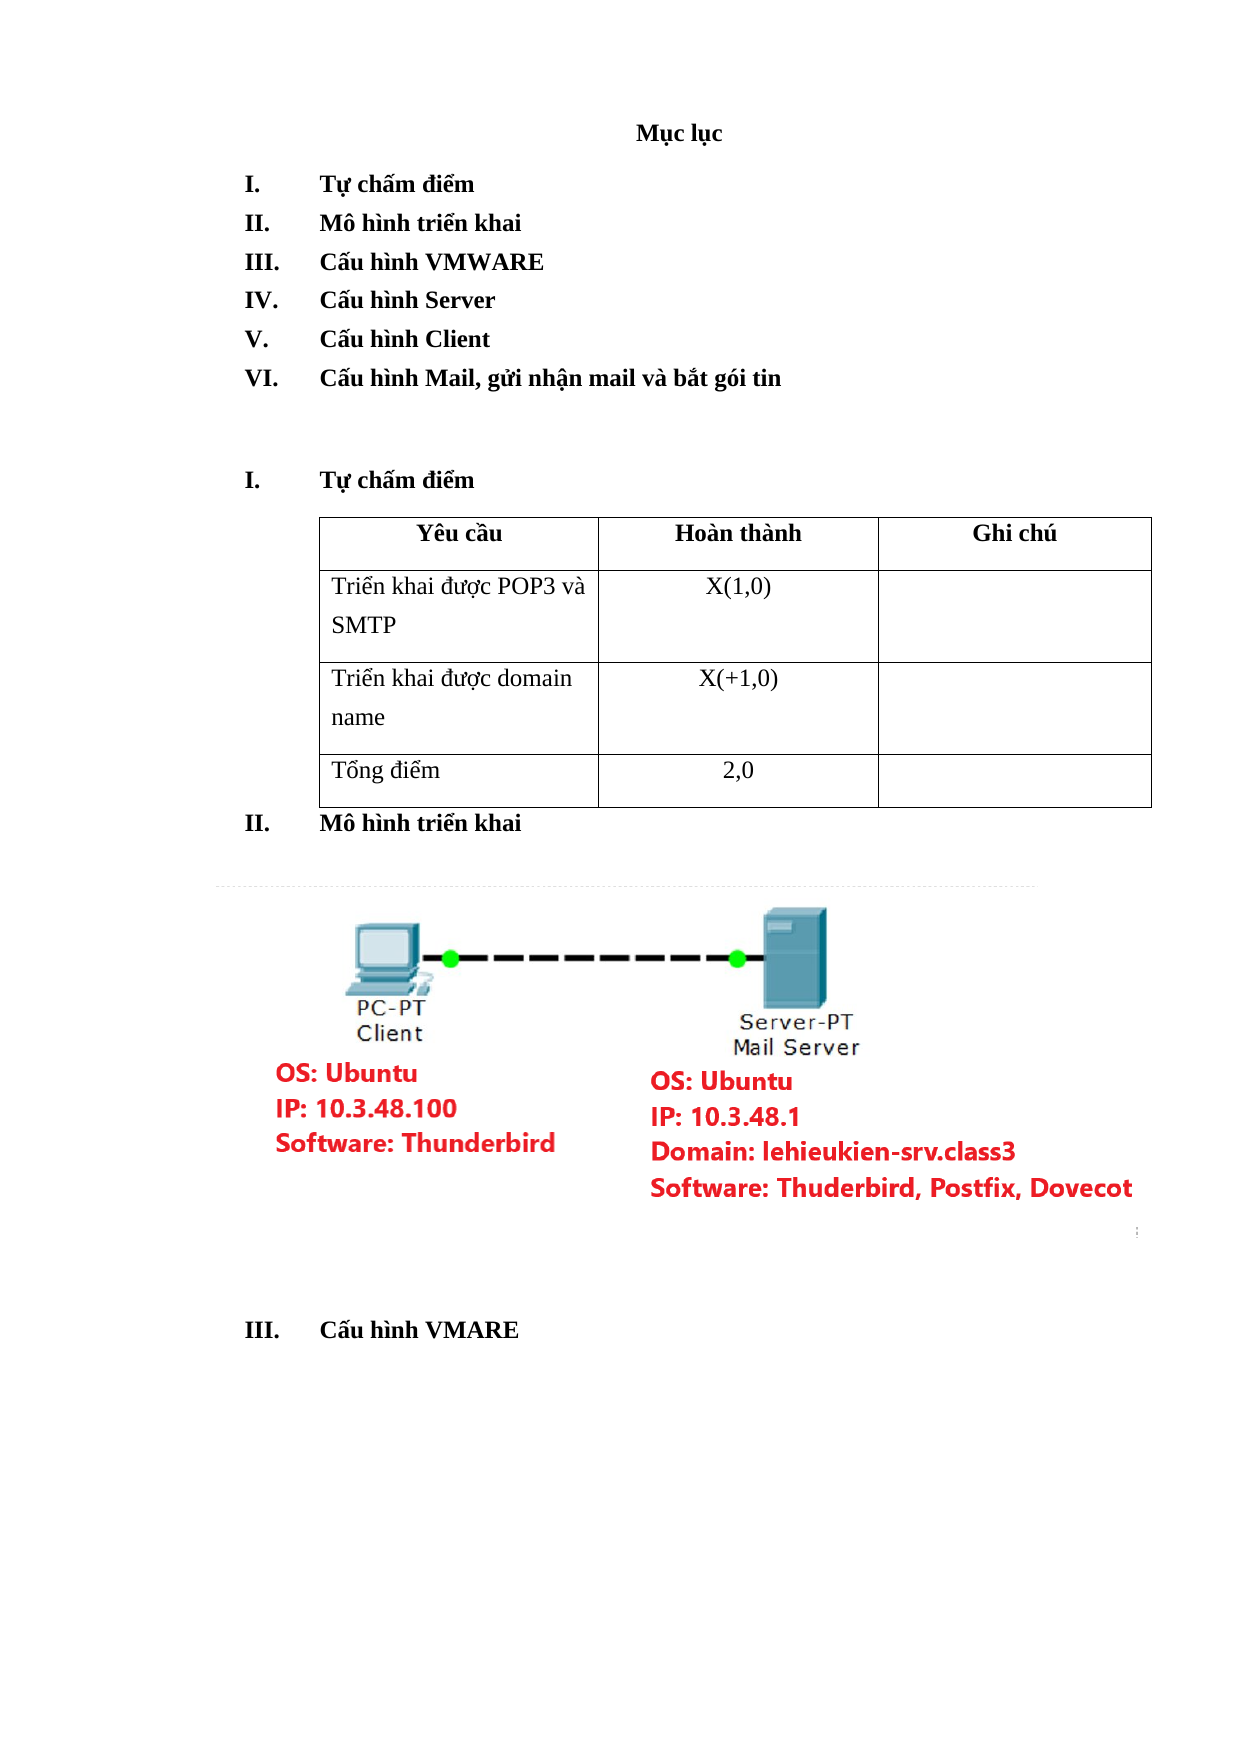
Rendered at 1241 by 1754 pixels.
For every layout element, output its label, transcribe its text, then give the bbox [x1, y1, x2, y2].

table_cell Triển khai được POP3 và SMTP [320, 571, 598, 662]
picture [206, 859, 1152, 1292]
list Tự chấm điểm [244, 169, 1152, 198]
list Mô hình triển khai [244, 808, 1152, 837]
table_cell Tổng điểm [320, 755, 598, 807]
list Cấu hình Client [244, 324, 1152, 353]
text Mục lục [207, 118, 1152, 147]
list Cấu hình VMARE [244, 1315, 1152, 1343]
table_cell [879, 663, 1151, 754]
list Tự chấm điểm [244, 466, 1152, 494]
table_header Hoàn thành [599, 518, 878, 570]
list Cấu hình Mail, gửi nhận mail và bắt gói tin [244, 363, 1152, 392]
table_cell [879, 571, 1151, 662]
table_cell 2,0 [599, 755, 878, 807]
table_cell X(1,0) [599, 571, 878, 662]
list Mô hình triển khai [244, 208, 1152, 237]
list Cấu hình Server [244, 286, 1152, 314]
table_cell Triển khai được domain name [320, 663, 598, 754]
table_header Ghi chú [879, 518, 1151, 570]
list Cấu hình VMWARE [244, 247, 1152, 276]
table_cell X(+1,0) [599, 663, 878, 754]
table_header Yêu cầu [320, 518, 598, 570]
table_cell [879, 755, 1151, 807]
